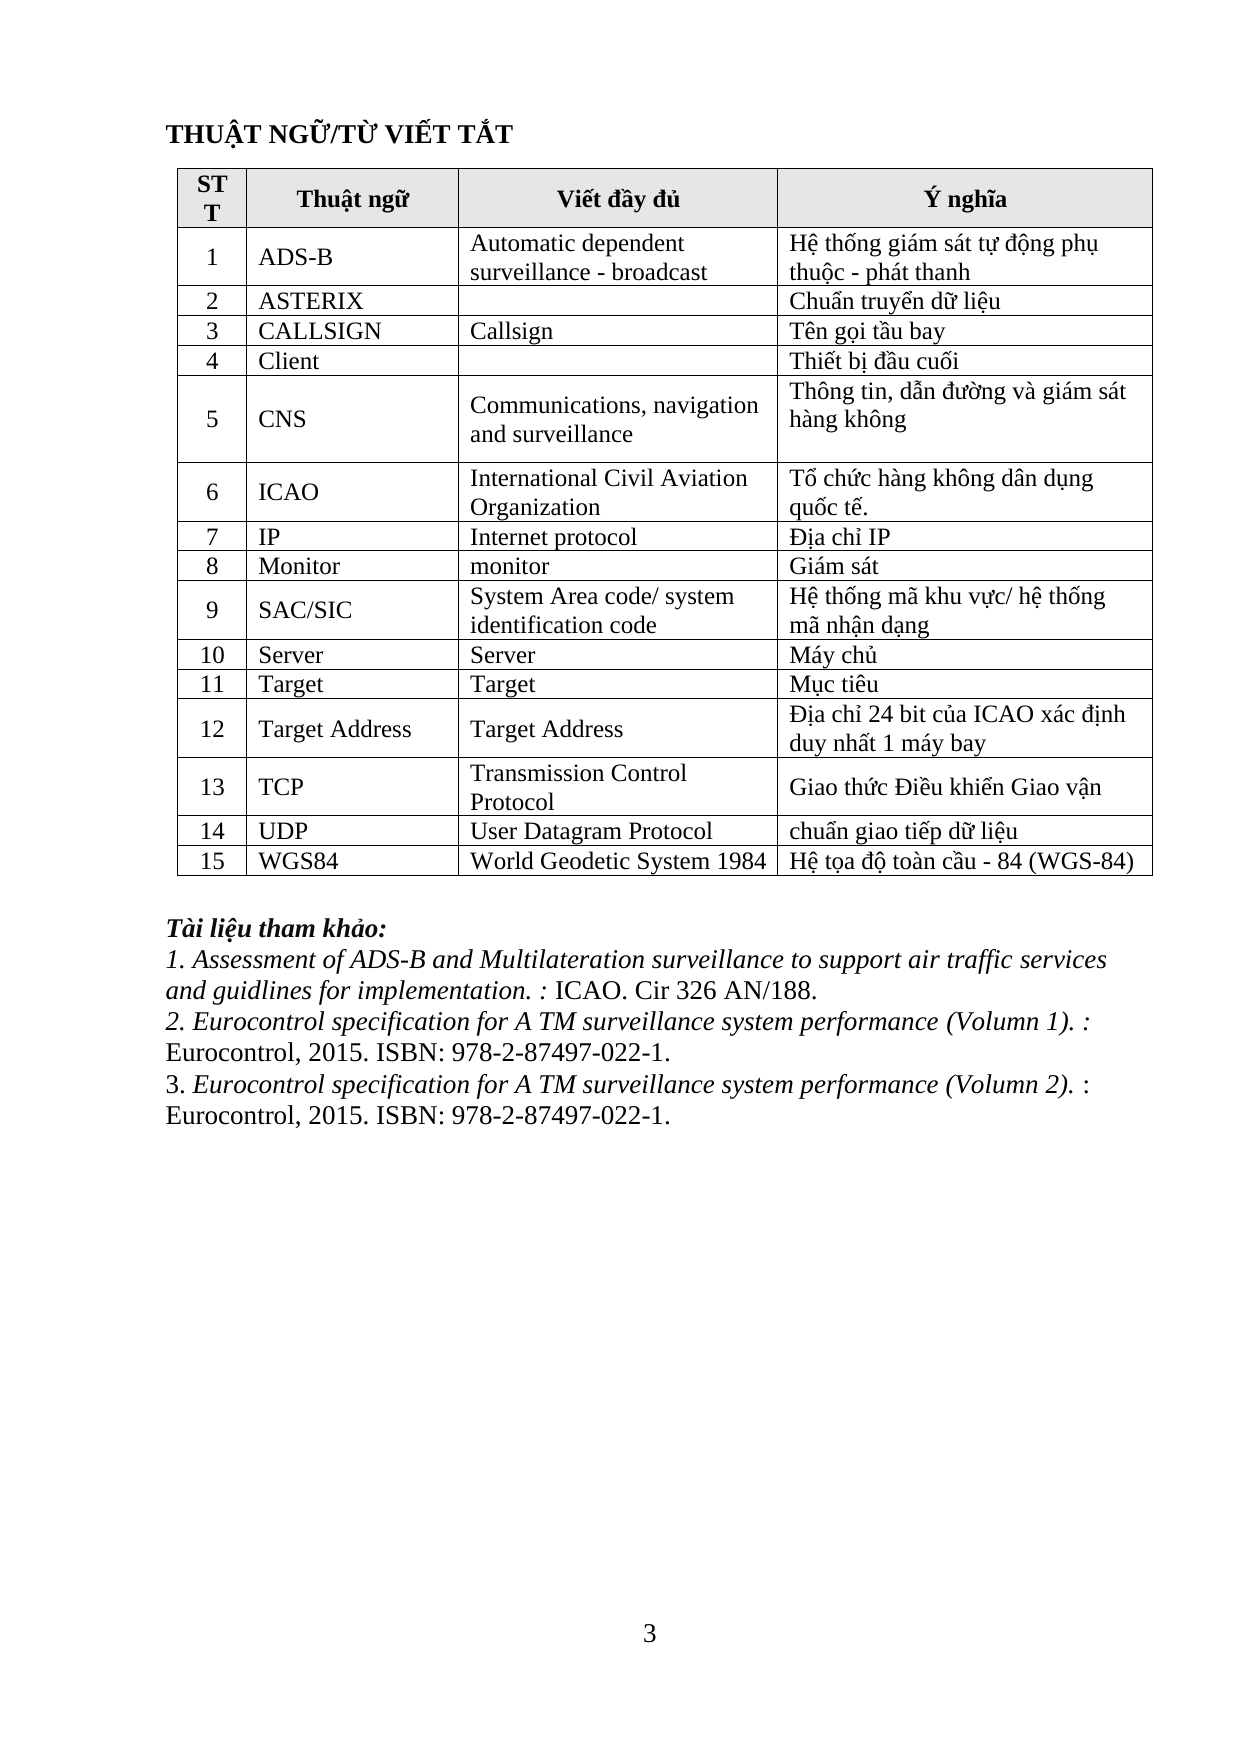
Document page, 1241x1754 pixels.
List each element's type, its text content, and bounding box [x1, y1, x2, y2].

table_header Thuật ngữ [247, 169, 458, 227]
table_cell Server [247, 640, 458, 668]
table_cell 15 [178, 846, 246, 875]
table_cell ASTERIX [247, 286, 458, 315]
table_cell System Area code/ system identification code [459, 581, 777, 639]
table_cell Chuẩn truyển dữ liệu [778, 286, 1152, 315]
table_cell Target Address [247, 699, 458, 757]
table_cell Mục tiêu [778, 670, 1152, 698]
table_header STT [178, 169, 246, 227]
table_header Ý nghĩa [778, 169, 1152, 227]
table_cell Tên gọi tầu bay [778, 316, 1152, 345]
table_cell Transmission Control Protocol [459, 758, 777, 815]
table_cell Hệ thống giám sát tự động phụ thuộc - phát thanh [778, 228, 1152, 285]
table_cell Giám sát [778, 551, 1152, 580]
table_cell 12 [178, 699, 246, 757]
table_cell ADS-B [247, 228, 458, 285]
table_cell 2 [178, 286, 246, 315]
table_cell [459, 286, 777, 315]
table_cell Internet protocol [459, 522, 777, 550]
table_cell Monitor [247, 551, 458, 580]
table_header Viết đầy đủ [459, 169, 777, 227]
table_cell monitor [459, 551, 777, 580]
table_cell chuẩn giao tiếp dữ liệu [778, 816, 1152, 845]
table_cell 8 [178, 551, 246, 580]
table_cell 6 [178, 463, 246, 521]
table_cell 3 [178, 316, 246, 345]
table_cell Communications, navigation and surveillance [459, 376, 777, 462]
text 3. Eurocontrol specification for A TM surveillance system performance (Volumn 2). : Eurocontrol, 2015. ISBN: 978-2-87497-022-1. [165, 1068, 1134, 1130]
table_cell UDP [247, 816, 458, 845]
table_cell 13 [178, 758, 246, 815]
table_cell CNS [247, 376, 458, 462]
table_cell 11 [178, 670, 246, 698]
table_cell Địa chỉ IP [778, 522, 1152, 550]
table_cell Target [459, 670, 777, 698]
table_cell Automatic dependent surveillance - broadcast [459, 228, 777, 285]
table_cell 1 [178, 228, 246, 285]
table_cell SAC/SIC [247, 581, 458, 639]
table_cell International Civil Aviation Organization [459, 463, 777, 521]
table_cell User Datagram Protocol [459, 816, 777, 845]
table_cell 10 [178, 640, 246, 668]
table_cell IP [247, 522, 458, 550]
table_cell 9 [178, 581, 246, 639]
table_cell Địa chỉ 24 bit của ICAO xác định duy nhất 1 máy bay [778, 699, 1152, 757]
table_cell 5 [178, 376, 246, 462]
table_cell [459, 346, 777, 375]
table_cell 14 [178, 816, 246, 845]
table_cell 4 [178, 346, 246, 375]
table_cell Hệ thống mã khu vực/ hệ thống mã nhận dạng [778, 581, 1152, 639]
table_cell World Geodetic System 1984 [459, 846, 777, 875]
text 1. Assessment of ADS-B and Multilateration surveillance to support air traffic services and guidlines for implementation. : ICAO. Cir 326 AN/188. [165, 943, 1134, 1005]
table_cell Tổ chức hàng không dân dụng quốc tế. [778, 463, 1152, 521]
text THUẬT NGỮ/TỪ VIẾT TẮT [165, 118, 1134, 149]
table_cell ICAO [247, 463, 458, 521]
table_cell Callsign [459, 316, 777, 345]
table_cell Máy chủ [778, 640, 1152, 668]
table_cell Giao thức Điều khiển Giao vận [778, 758, 1152, 815]
text Tài liệu tham khảo: [165, 912, 1134, 943]
table_cell Target [247, 670, 458, 698]
table_cell Client [247, 346, 458, 375]
table_cell Thiết bị đầu cuối [778, 346, 1152, 375]
table_cell Thông tin, dẫn đường và giám sát hàng không [778, 376, 1152, 462]
table_cell TCP [247, 758, 458, 815]
table_cell Server [459, 640, 777, 668]
table_cell Hệ tọa độ toàn cầu - 84 (WGS-84) [778, 846, 1152, 875]
table_cell CALLSIGN [247, 316, 458, 345]
table_cell Target Address [459, 699, 777, 757]
table_cell WGS84 [247, 846, 458, 875]
table_cell 7 [178, 522, 246, 550]
text 2. Eurocontrol specification for A TM surveillance system performance (Volumn 1). : Eurocontrol, 2015. ISBN: 978-2-87497-022-1. [165, 1005, 1134, 1068]
